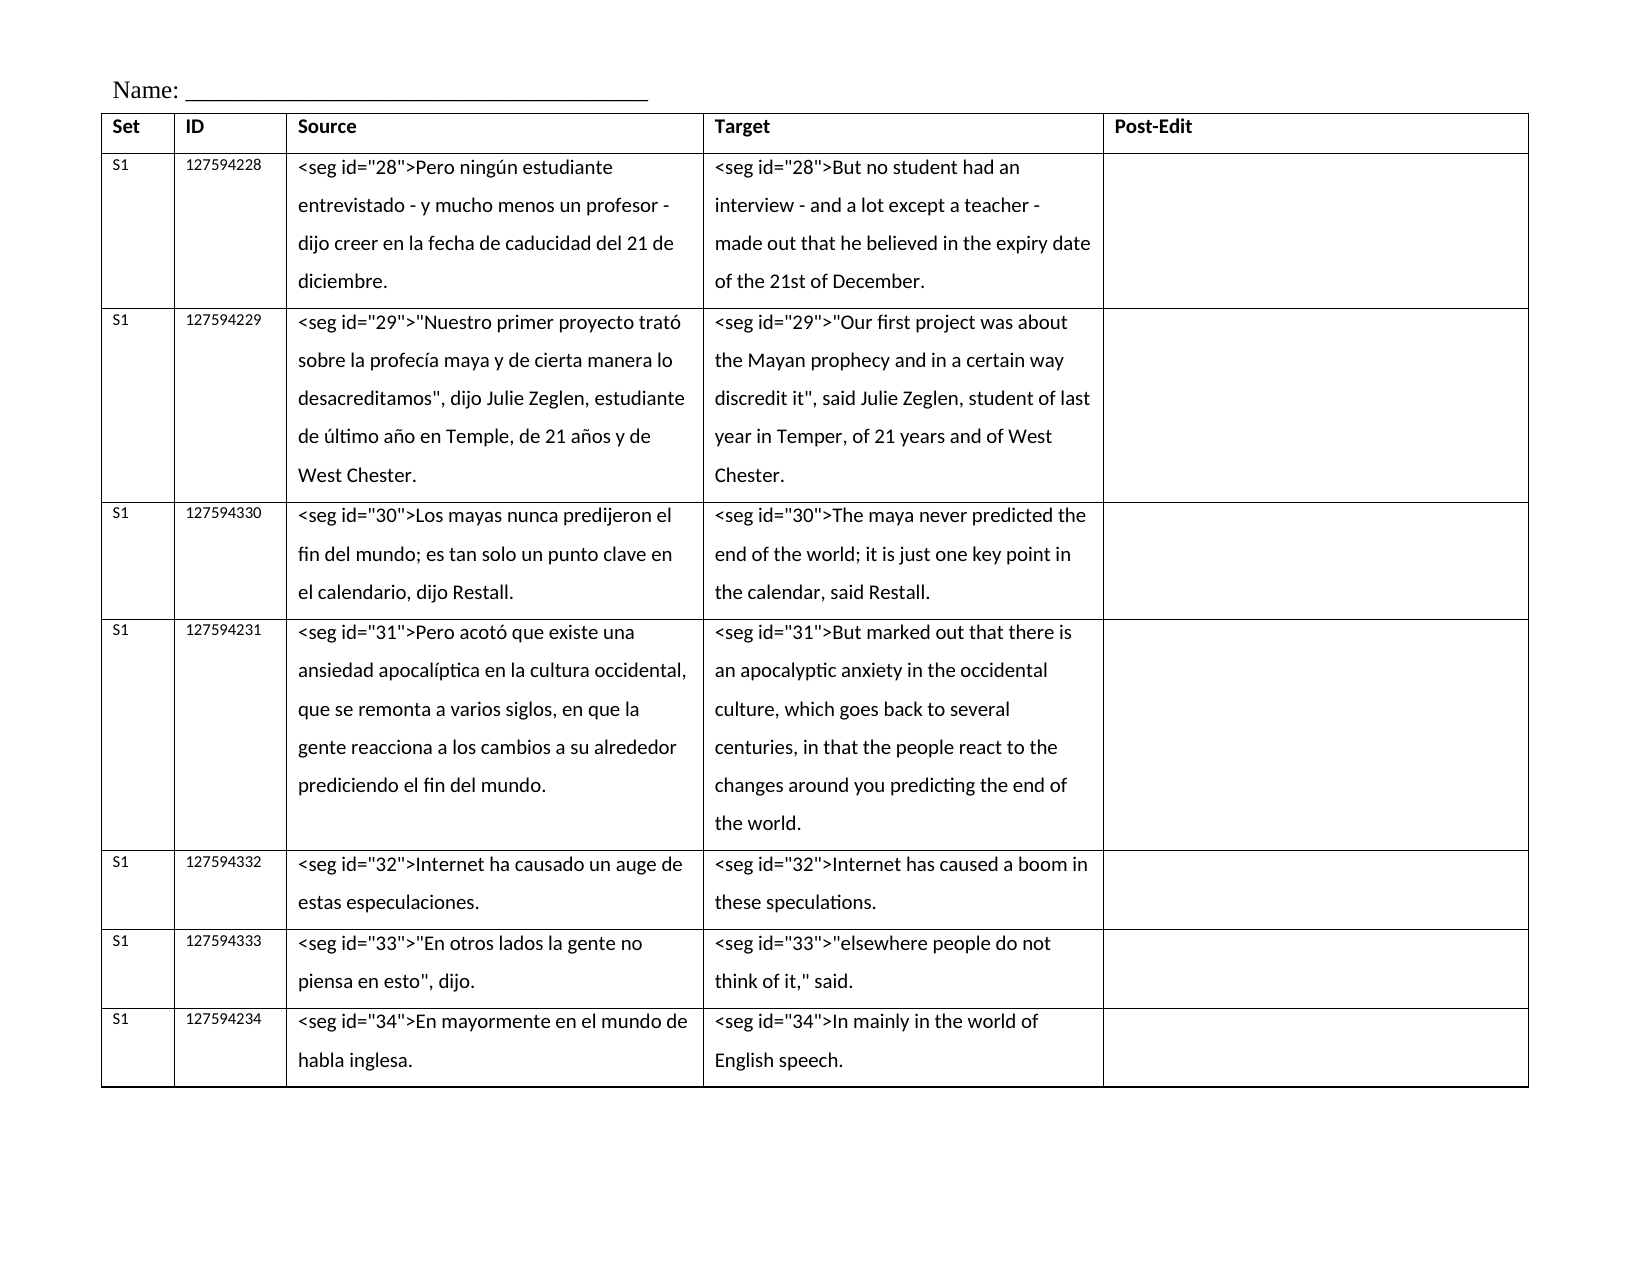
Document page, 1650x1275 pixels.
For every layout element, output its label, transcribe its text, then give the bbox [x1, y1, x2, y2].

table_cell <seg id="31">But marked out that there is an apocalyptic anxiety in the occidental culture, which goes back to several centuries, in that the people react to the changes around you predicting the end of the world. [704, 620, 1103, 850]
table_cell S1 [102, 851, 174, 929]
table_header Target [704, 114, 1103, 153]
table_cell <seg id="32">Internet ha causado un auge de estas especulaciones. [287, 851, 703, 929]
table_cell [1104, 851, 1528, 929]
table_cell 127594231 [175, 620, 286, 850]
table_cell <seg id="30">Los mayas nunca predijeron el fin del mundo; es tan solo un punto clave en el calendario, dijo Restall. [287, 503, 703, 618]
table_cell [1104, 930, 1528, 1008]
table_cell S1 [102, 1009, 174, 1086]
table_cell <seg id="34">En mayormente en el mundo de habla inglesa. [287, 1009, 703, 1086]
table_cell 127594333 [175, 930, 286, 1008]
table_header Post-Edit [1104, 114, 1528, 153]
table_cell <seg id="29">"Our first project was about the Mayan prophecy and in a certain way discredit it", said Julie Zeglen, student of last year in Temper, of 21 years and of West Chester. [704, 309, 1103, 502]
table_header Set [102, 114, 174, 153]
table_cell <seg id="28">Pero ningún estudiante entrevistado - y mucho menos un profesor - dijo creer en la fecha de caducidad del 21 de diciembre. [287, 154, 703, 308]
table_header ID [175, 114, 286, 153]
table_cell S1 [102, 309, 174, 502]
table_header Source [287, 114, 703, 153]
table_cell S1 [102, 930, 174, 1008]
table_cell S1 [102, 620, 174, 850]
table_cell <seg id="32">Internet has caused a boom in these speculations. [704, 851, 1103, 929]
table_cell S1 [102, 154, 174, 308]
table_cell <seg id="33">"En otros lados la gente no piensa en esto", dijo. [287, 930, 703, 1008]
table_cell <seg id="29">"Nuestro primer proyecto trató sobre la profecía maya y de cierta manera lo desacreditamos", dijo Julie Zeglen, estudiante de último año en Temple, de 21 años y de West Chester. [287, 309, 703, 502]
table_cell [1104, 620, 1528, 850]
table_cell <seg id="34">In mainly in the world of English speech. [704, 1009, 1103, 1086]
table_cell [1104, 309, 1528, 502]
table_cell <seg id="33">"elsewhere people do not think of it," said. [704, 930, 1103, 1008]
table_cell <seg id="30">The maya never predicted the end of the world; it is just one key point in the calendar, said Restall. [704, 503, 1103, 618]
table_cell S1 [102, 503, 174, 618]
table_cell <seg id="28">But no student had an interview - and a lot except a teacher - made out that he believed in the expiry date of the 21st of December. [704, 154, 1103, 308]
table_cell 127594229 [175, 309, 286, 502]
table_cell [1104, 1009, 1528, 1086]
table_cell 127594330 [175, 503, 286, 618]
table_cell 127594228 [175, 154, 286, 308]
table_cell 127594332 [175, 851, 286, 929]
table_cell 127594234 [175, 1009, 286, 1086]
table_cell <seg id="31">Pero acotó que existe una ansiedad apocalíptica en la cultura occidental, que se remonta a varios siglos, en que la gente reacciona a los cambios a su alrededor prediciendo el fin del mundo. [287, 620, 703, 850]
table_cell [1104, 503, 1528, 618]
table_cell [1104, 154, 1528, 308]
